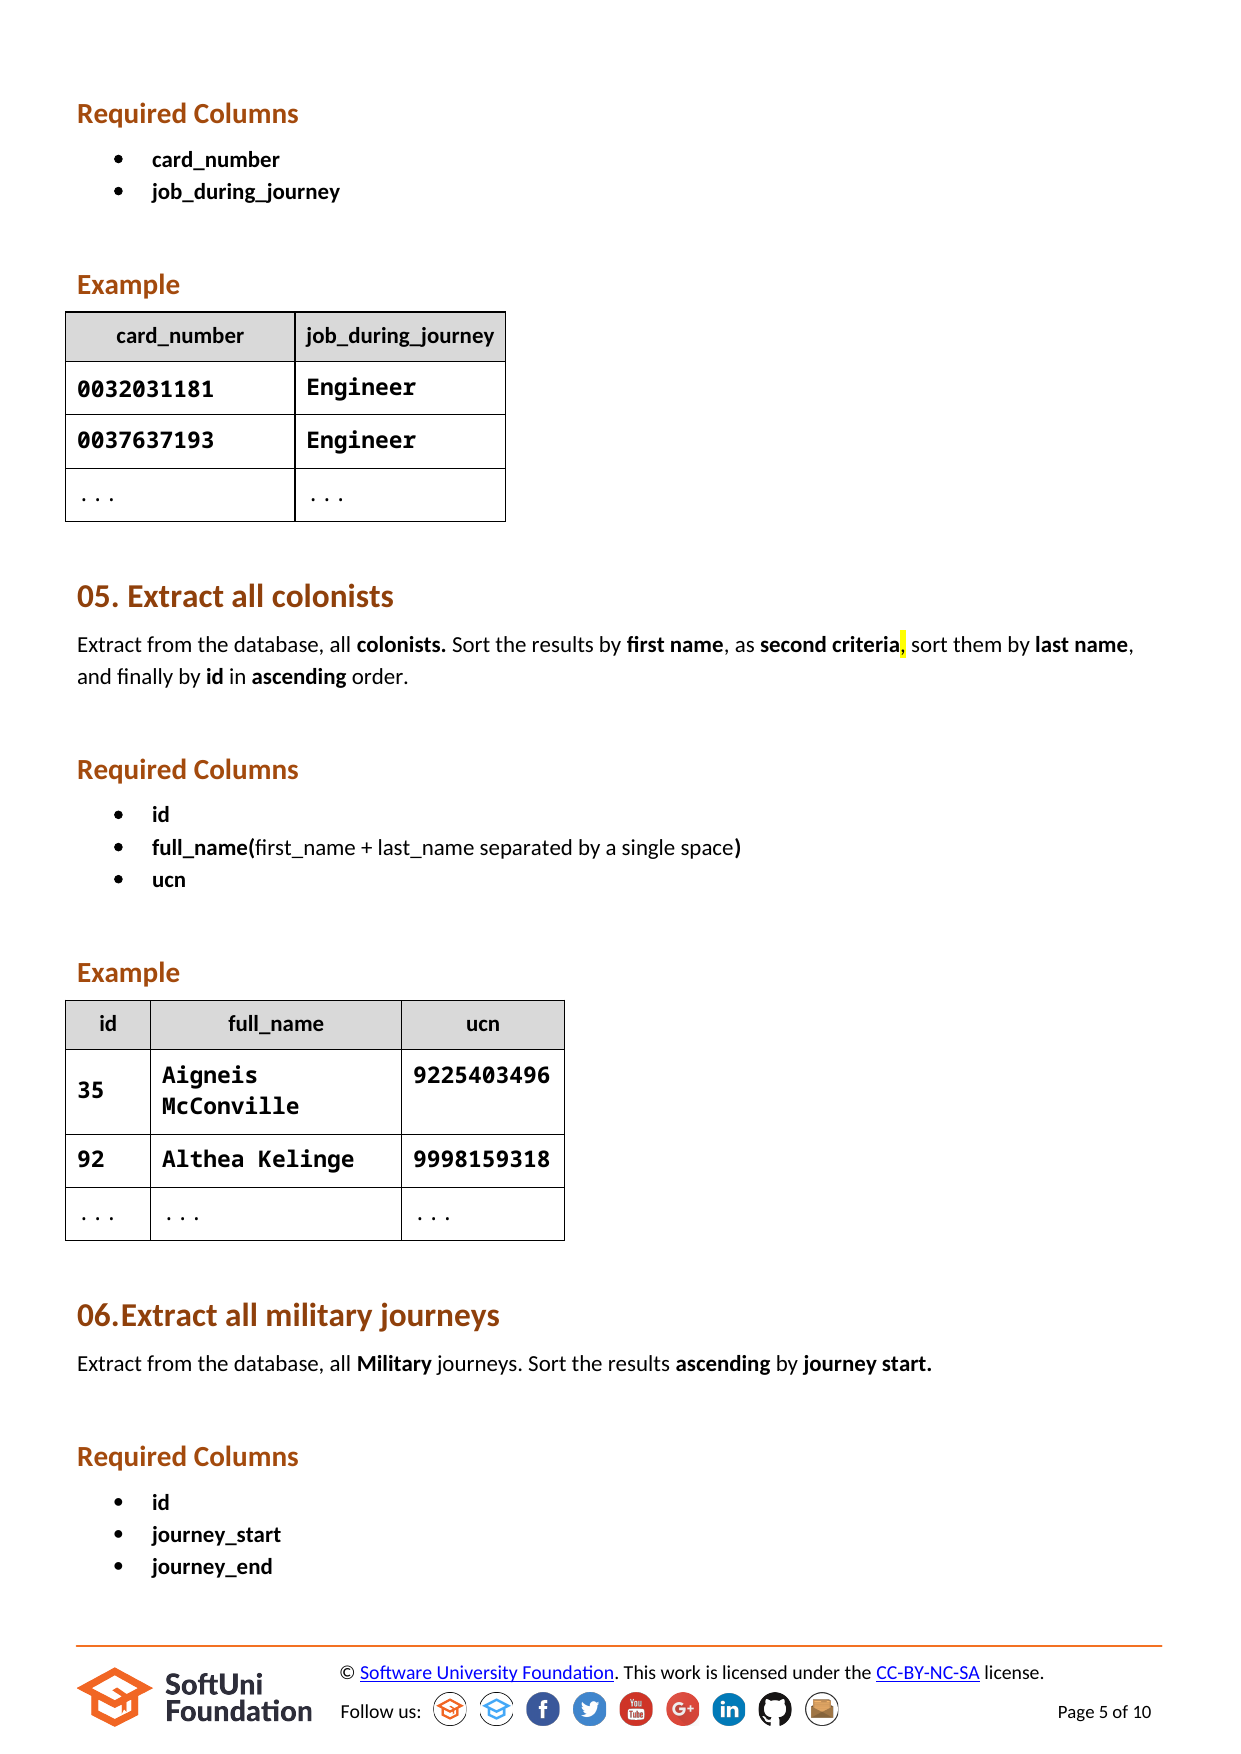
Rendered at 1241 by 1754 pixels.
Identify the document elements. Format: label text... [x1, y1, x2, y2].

table_cell 9225403496 [402, 1050, 564, 1134]
list card_number [114, 145, 1163, 173]
list journey_end [114, 1552, 1163, 1580]
subtitle Example [77, 266, 1163, 302]
table_cell ... [296, 469, 505, 521]
table_header job_during_journey [296, 313, 505, 361]
picture [712, 1693, 722, 1703]
picture [666, 1692, 700, 1726]
picture [76, 1667, 312, 1727]
picture [433, 1692, 467, 1726]
table_cell Aigneis McConville [151, 1050, 401, 1134]
picture [480, 1692, 513, 1726]
table_header card_number [66, 313, 294, 361]
picture [805, 1692, 839, 1726]
picture [727, 1707, 738, 1717]
picture [619, 1692, 653, 1726]
table_cell Engineer [296, 362, 505, 414]
table_header ucn [402, 1001, 564, 1049]
picture [758, 1692, 792, 1726]
table_cell ... [151, 1188, 401, 1240]
table_header id [66, 1001, 150, 1049]
table_cell Engineer [296, 415, 505, 467]
list id [114, 1488, 1163, 1516]
text Extract from the database, all colonists. Sort the results by first name, as second criteria, sort them by last name, and finally by id in ascending order. [77, 630, 1163, 690]
picture [712, 1716, 722, 1726]
table_cell 0032031181 [66, 362, 294, 414]
table_cell 9998159318 [402, 1135, 564, 1187]
picture [573, 1692, 607, 1726]
table_header full_name [151, 1001, 401, 1049]
subtitle Required Columns [77, 95, 1163, 131]
text Extract from the database, all Military journeys. Sort the results ascending by journey start. [77, 1349, 1163, 1377]
picture [526, 1692, 560, 1726]
table_cell Althea Kelinge [151, 1135, 401, 1187]
list ucn [114, 865, 1163, 893]
table_cell 35 [66, 1050, 150, 1134]
list full_name(first_name + last_name separated by a single space) [114, 833, 1163, 861]
table_cell ... [66, 1188, 150, 1240]
picture [736, 1716, 746, 1726]
list id [114, 801, 1163, 829]
subtitle Required Columns [77, 751, 1163, 787]
table_cell 92 [66, 1135, 150, 1187]
picture [736, 1693, 746, 1703]
table_cell ... [66, 469, 294, 521]
subtitle Required Columns [77, 1438, 1163, 1474]
subtitle Extract all military journeys [77, 1294, 1163, 1335]
subtitle 05. Extract all colonists [77, 575, 1163, 615]
list journey_start [114, 1520, 1163, 1548]
subtitle Example [77, 954, 1163, 990]
table_cell 0037637193 [66, 415, 294, 467]
list job_during_journey [114, 177, 1163, 205]
table_cell ... [402, 1188, 564, 1240]
